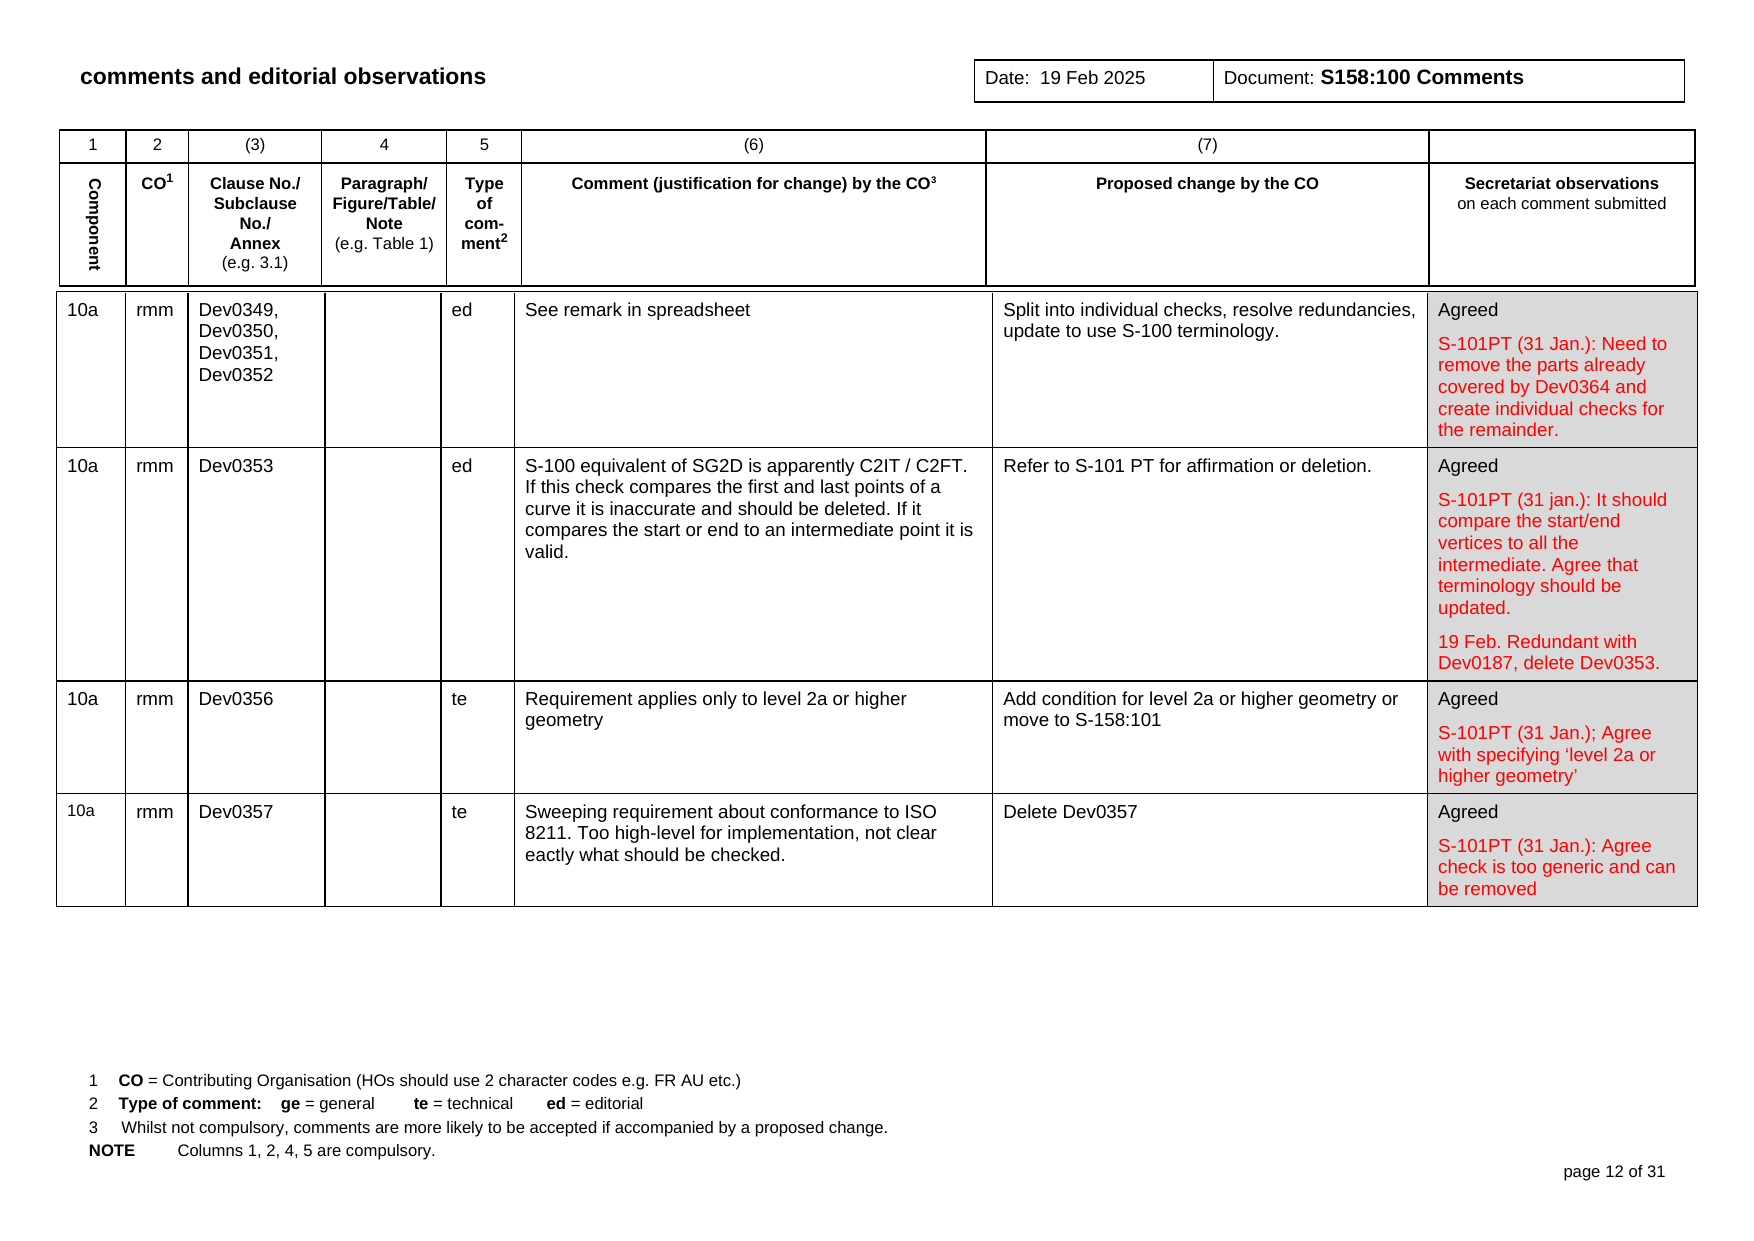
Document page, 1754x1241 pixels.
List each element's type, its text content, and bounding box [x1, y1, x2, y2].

table_cell te [442, 682, 514, 793]
table_cell 10a [57, 448, 125, 680]
table_cell rmm [126, 682, 187, 793]
table_cell te [442, 794, 514, 906]
table_cell 10a [57, 292, 125, 447]
table_cell ed [442, 292, 514, 447]
table_cell Agreed S-101PT (31 Jan.); Agree with specifying ‘level 2a or higher geometry’ [1428, 682, 1697, 793]
table_cell See remark in spreadsheet [515, 292, 992, 447]
table_cell [326, 292, 441, 447]
table_cell Agreed S-101PT (31 jan.): It should compare the start/end vertices to all the intermediate. Agree that terminology should be updated. 19 Feb. Redundant with Dev0187, delete Dev0353. [1428, 448, 1697, 680]
table_cell Dev0356 [189, 682, 324, 793]
table_cell [326, 682, 440, 793]
table_cell Split into individual checks, resolve redundancies, update to use S-100 terminology. [993, 292, 1427, 447]
table_cell Sweeping requirement about conformance to ISO 8211. Too high-level for implementation, not clear eactly what should be checked. [515, 794, 992, 906]
table_cell Agreed S-101PT (31 Jan.): Need to remove the parts already covered by Dev0364 and create individual checks for the remainder. [1428, 292, 1697, 447]
table_cell Requirement applies only to level 2a or higher geometry [515, 682, 992, 793]
table_cell rmm [126, 292, 188, 447]
table_cell rmm [126, 794, 187, 906]
table_cell S-100 equivalent of SG2D is apparently C2IT / C2FT. If this check compares the first and last points of a curve it is inaccurate and should be deleted. If it compares the start or end to an intermediate point it is valid. [515, 448, 992, 680]
table_cell Dev0349, Dev0350, Dev0351, Dev0352 [189, 292, 325, 447]
table_cell ed [442, 448, 514, 680]
table_cell [326, 448, 440, 680]
table_cell rmm [126, 448, 187, 680]
table_cell [326, 794, 440, 906]
table_cell Agreed S-101PT (31 Jan.): Agree check is too generic and can be removed [1428, 794, 1697, 906]
table_cell Refer to S-101 PT for affirmation or deletion. [993, 448, 1427, 680]
table_cell Dev0357 [189, 794, 324, 906]
table_cell Dev0353 [189, 448, 324, 680]
table_cell 10a [57, 682, 125, 793]
table_cell 10a [57, 794, 125, 906]
table_cell Add condition for level 2a or higher geometry or move to S-158:101 [993, 682, 1427, 793]
table_cell Delete Dev0357 [993, 794, 1427, 906]
